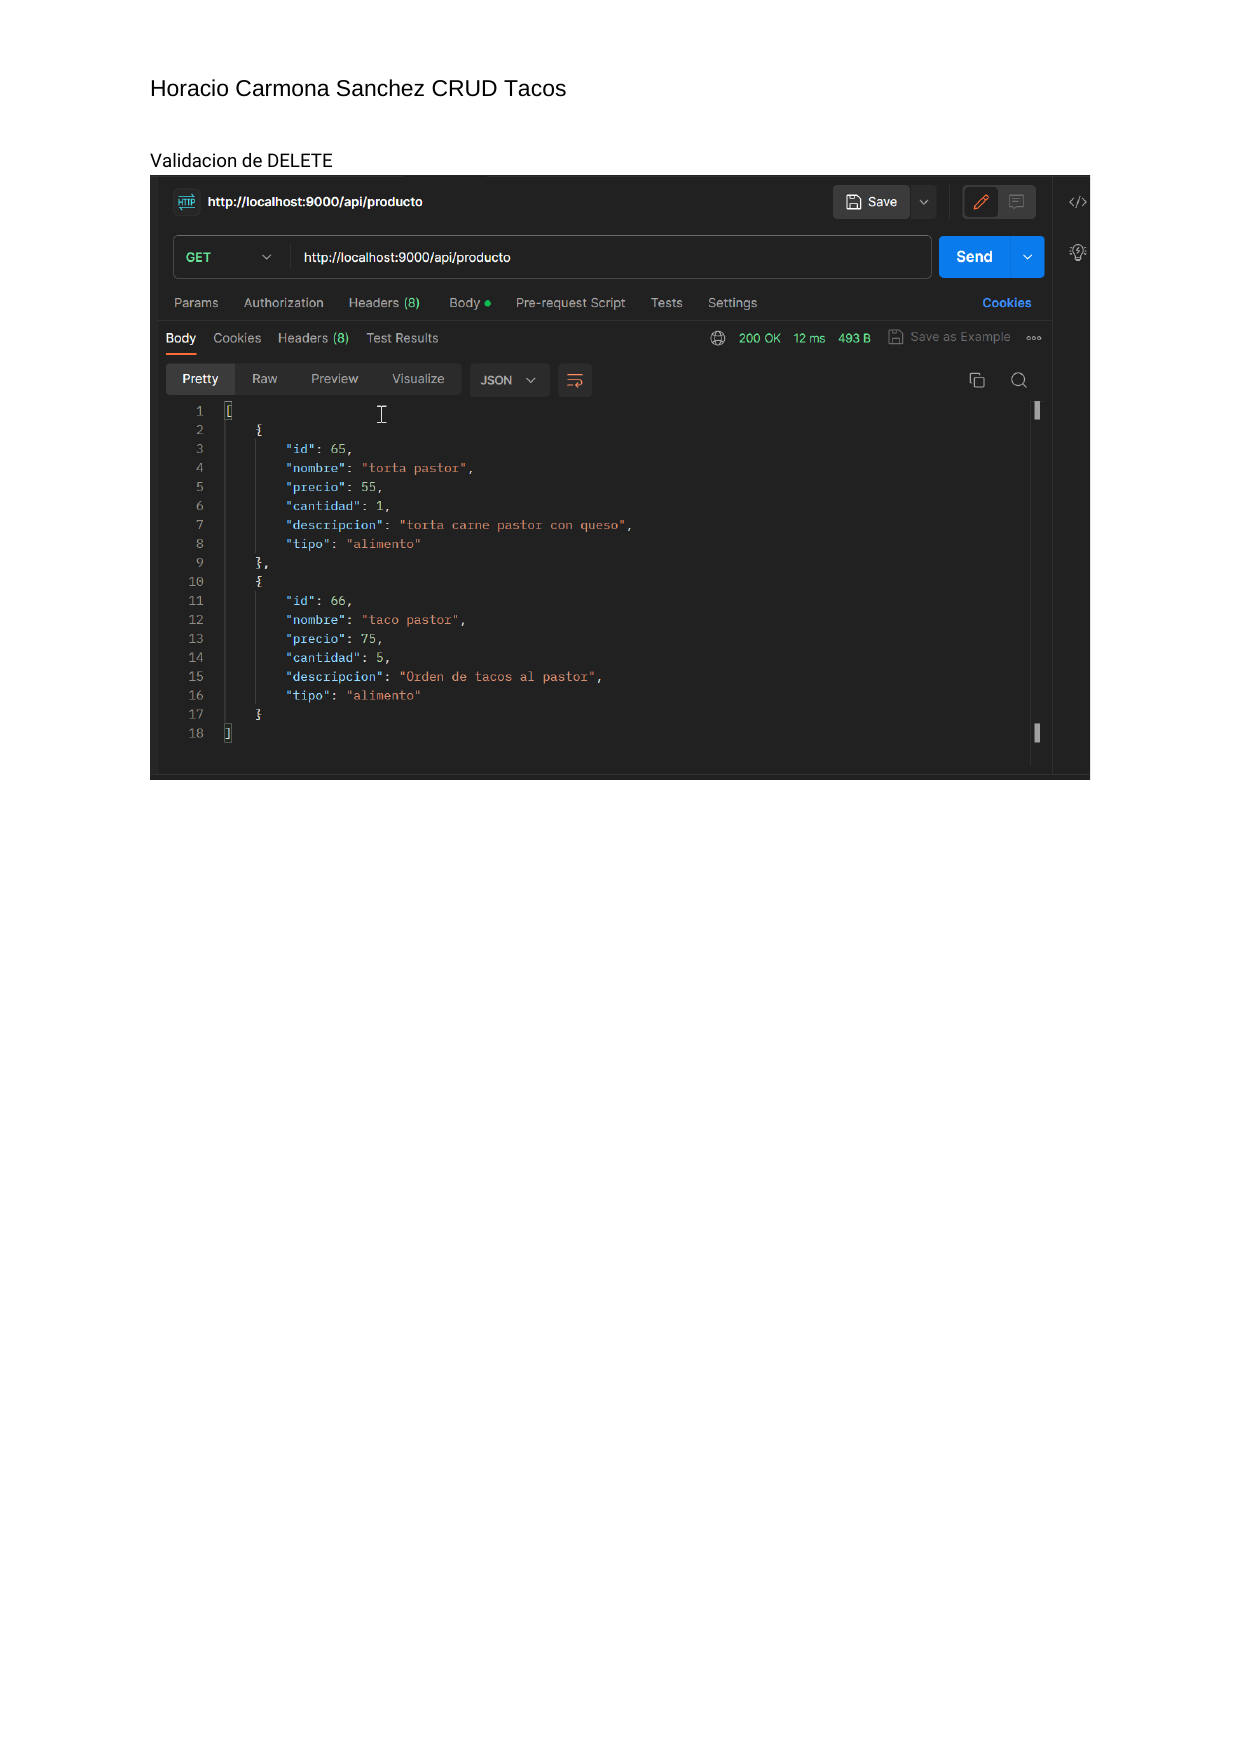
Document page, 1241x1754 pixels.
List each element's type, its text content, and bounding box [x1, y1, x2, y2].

text Validacion de DELETE [150, 150, 1090, 172]
picture [150, 175, 1091, 780]
